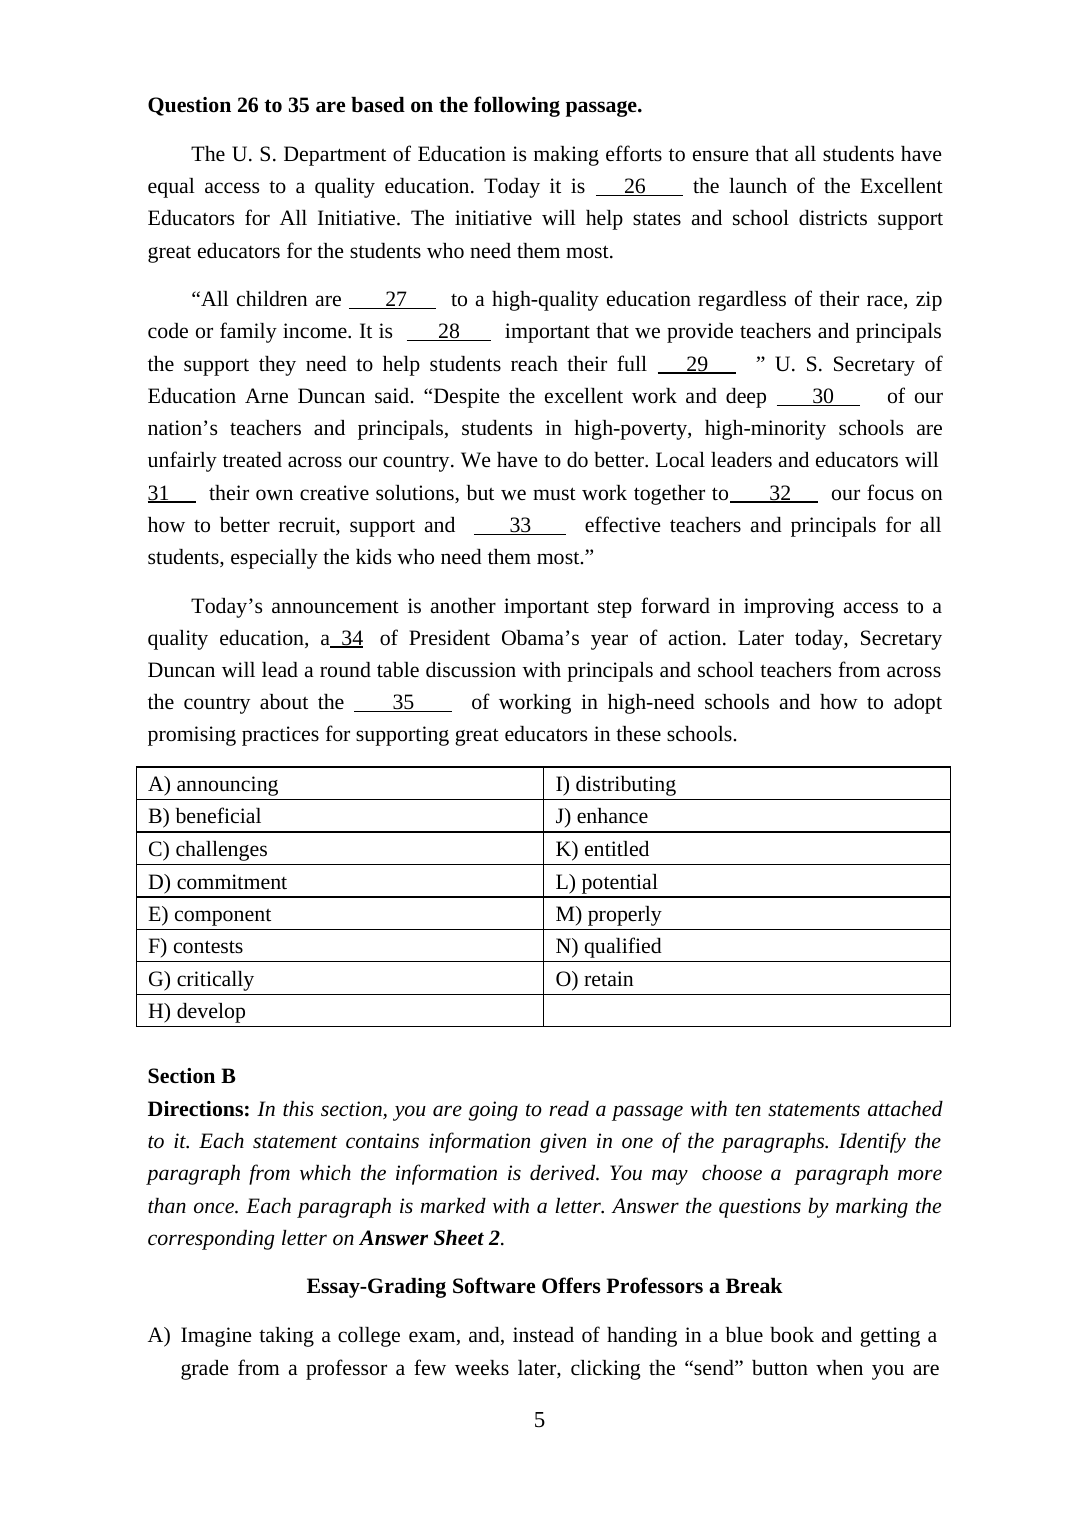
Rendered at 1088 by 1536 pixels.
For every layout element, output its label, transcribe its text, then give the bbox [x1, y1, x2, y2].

text 31 their own creative solutions, but we must work together to 32 our focus on how to better recruit, support and 33 effective teachers and principals for all students, especially the kids who need them most.” [147, 480, 943, 569]
table_cell E) component [137, 898, 543, 929]
subtitle Essay-Grading Software Offers Professors a Break [306, 1273, 1029, 1299]
table_cell B) beneficial [137, 800, 543, 831]
text “All children are 27 to a high-quality education regardless of their race, zip code or family income. It is 28 important that we provide teachers and principals the support they need to help students reach their full 29 ” U. S. Secretary of Education Arne Duncan said. “Despite the excellent work and deep 30 of our nation’s teachers and principals, students in high-poverty, high-minority schools are unfairly treated across our country. We have to do better. Local leaders and educators will [147, 286, 943, 472]
list Imagine taking a college exam, and, instead of handing in a blue book and getting a grade from a professor a few weeks later, clicking the “send” button when you are [147, 1322, 943, 1380]
table_cell M) properly [544, 898, 950, 929]
text The U. S. Department of Education is making efforts to ensure that all students have equal access to a quality education. Today it is 26 the launch of the Excellent Educators for All Initiative. The initiative will help states and school districts support great educators for the students who need them most. [147, 141, 943, 263]
table_cell [544, 995, 950, 1026]
table_cell C) challenges [137, 833, 543, 864]
table_header I) distributing [544, 768, 950, 799]
table_cell O) retain [544, 962, 950, 994]
table_cell K) entitled [544, 833, 950, 864]
table_cell D) commitment [137, 865, 543, 896]
table_cell J) enhance [544, 800, 950, 831]
table_cell G) critically [137, 962, 543, 994]
subtitle Question 26 to 35 are based on the following passage. [147, 92, 1029, 117]
text Directions: In this section, you are going to read a passage with ten statements attached to it. Each statement contains information given in one of the paragraphs. Identify the paragraph from which the information is derived. You may choose a paragraph more than once. Each paragraph is marked with a letter. Answer the questions by marking the corresponding letter on Answer Sheet 2. [147, 1096, 943, 1250]
table_header A) announcing [137, 768, 543, 799]
table_cell L) potential [544, 865, 950, 896]
table_cell H) develop [137, 995, 543, 1026]
table_cell F) contests [137, 930, 543, 961]
text Today’s announcement is another important step forward in improving access to a quality education, a 34 of President Obama’s year of action. Later today, Secretary Duncan will lead a round table discussion with principals and school teachers from across the country about the 35 of working in high-need schools and how to adopt promising practices for supporting great educators in these schools. [147, 593, 943, 747]
subtitle Section B [147, 1063, 1029, 1089]
table_cell N) qualified [544, 930, 950, 961]
